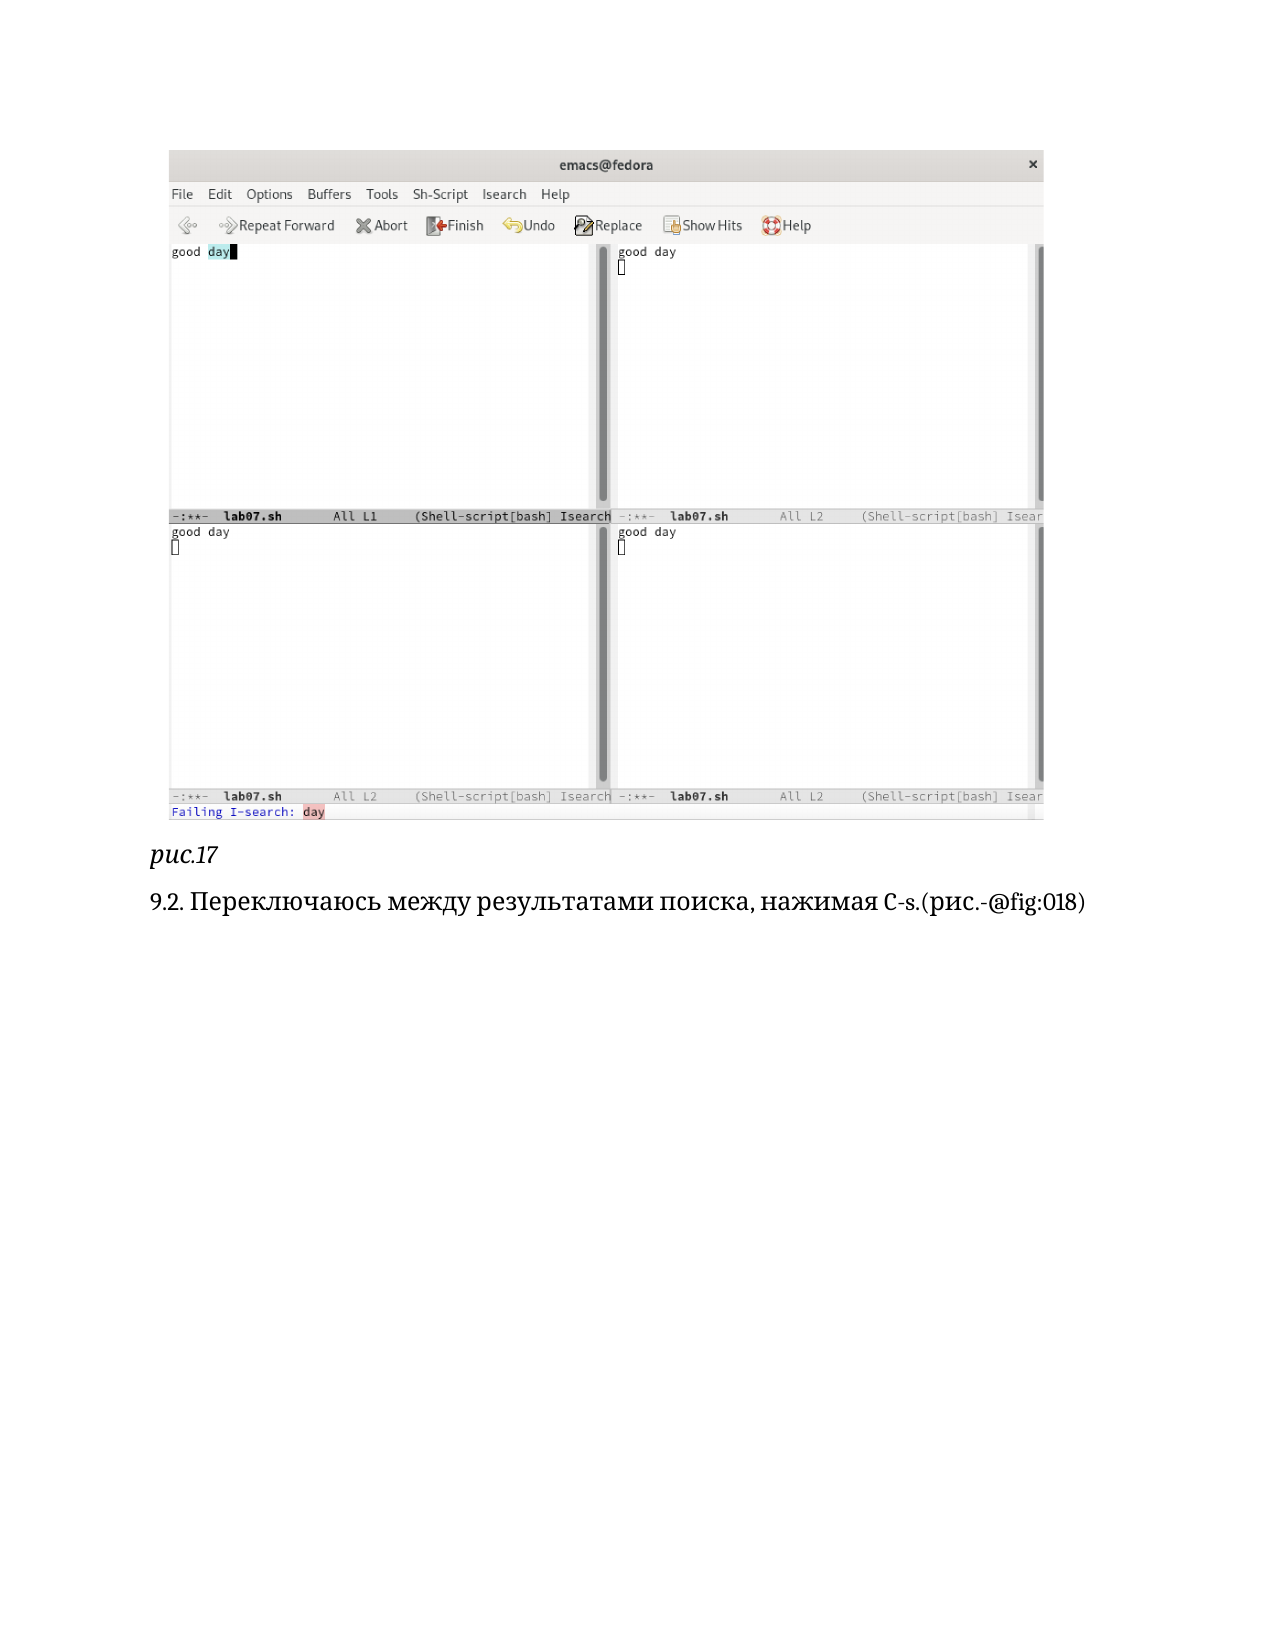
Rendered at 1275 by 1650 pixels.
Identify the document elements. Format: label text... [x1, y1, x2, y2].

picture [168, 150, 1044, 820]
text 9.2. Переключаюсь между результатами поиска, нажимая C-s.(рис.-@fig:018) [150, 888, 1125, 917]
text рис.17 [150, 841, 1125, 869]
